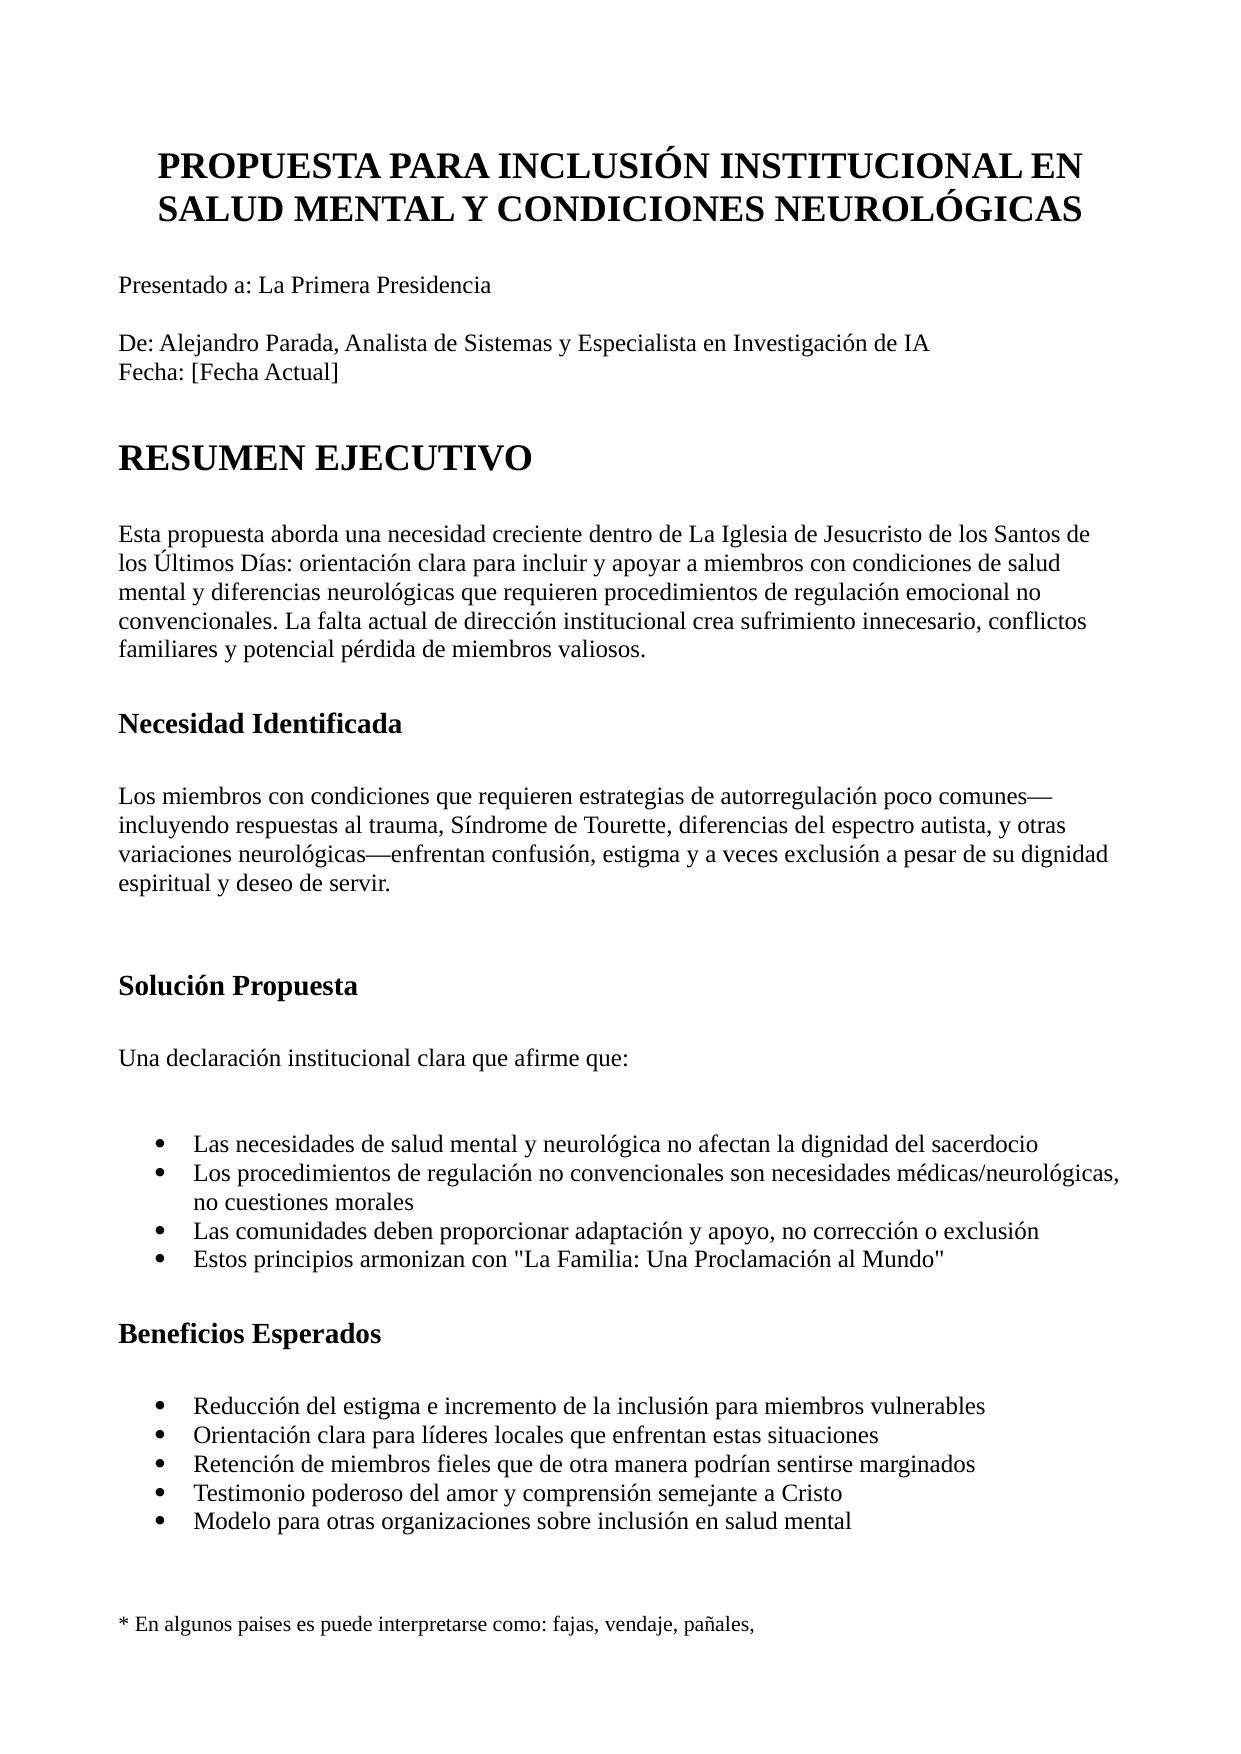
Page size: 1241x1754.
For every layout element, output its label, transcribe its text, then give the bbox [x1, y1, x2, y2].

list Testimonio poderoso del amor y comprensión semejante a Cristo [156, 1478, 1122, 1506]
list Orientación clara para líderes locales que enfrentan estas situaciones [156, 1420, 1122, 1449]
subtitle Solución Propuesta [118, 968, 1122, 1002]
text De: Alejandro Parada, Analista de Sistemas y Especialista en Investigación de IA [118, 328, 1122, 357]
subtitle PROPUESTA PARA INCLUSIÓN INSTITUCIONAL EN SALUD MENTAL Y CONDICIONES NEUROLÓGICAS [118, 143, 1122, 229]
subtitle Necesidad Identificada [118, 707, 1122, 740]
text Los miembros con condiciones que requieren estrategias de autorregulación poco comunes—incluyendo respuestas al trauma, Síndrome de Tourette, diferencias del espectro autista, y otras variaciones neurológicas—enfrentan confusión, estigma y a veces exclusión a pesar de su dignidad espiritual y deseo de servir. [118, 781, 1122, 896]
list Reducción del estigma e incremento de la inclusión para miembros vulnerables [156, 1391, 1122, 1420]
subtitle RESUMEN EJECUTIVO [118, 435, 1122, 478]
list Retención de miembros fieles que de otra manera podrían sentirse marginados [156, 1449, 1122, 1478]
list Modelo para otras organizaciones sobre inclusión en salud mental [156, 1506, 1122, 1535]
text Fecha: [Fecha Actual] [118, 357, 1122, 386]
list Las comunidades deben proporcionar adaptación y apoyo, no corrección o exclusión [156, 1216, 1122, 1244]
text Esta propuesta aborda una necesidad creciente dentro de La Iglesia de Jesucristo de los Santos de los Últimos Días: orientación clara para incluir y apoyar a miembros con condiciones de salud mental y diferencias neurológicas que requieren procedimientos de regulación emocional no convencionales. La falta actual de dirección institucional crea sufrimiento innecesario, conflictos familiares y potencial pérdida de miembros valiosos. [118, 519, 1122, 663]
text Una declaración institucional clara que afirme que: [118, 1043, 1122, 1072]
list Estos principios armonizan con "La Familia: Una Proclamación al Mundo" [156, 1244, 1122, 1273]
text Presentado a: La Primera Presidencia [118, 271, 1122, 299]
list Las necesidades de salud mental y neurológica no afectan la dignidad del sacerdocio [156, 1129, 1122, 1158]
list Los procedimientos de regulación no convencionales son necesidades médicas/neurológicas, no cuestiones morales [156, 1158, 1122, 1216]
subtitle Beneficios Esperados [118, 1317, 1122, 1350]
